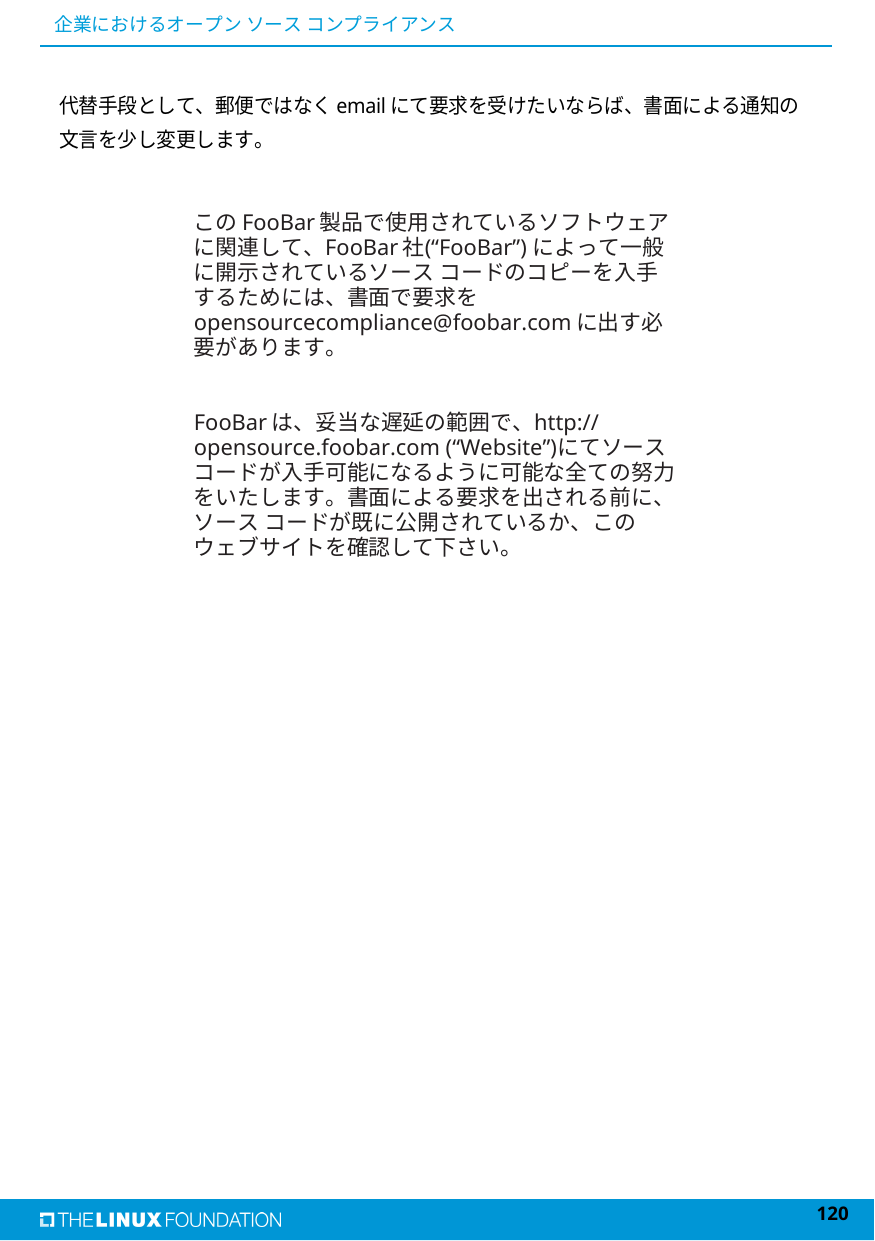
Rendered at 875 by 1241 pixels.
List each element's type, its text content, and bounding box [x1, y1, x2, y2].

text このFooBar製品で使用されているソフトウェアに関連して、FooBar社(“FooBar”) によって一般に開示されているソース コードのコピーを入手するためには、書面で要求をopensourcecompliance@foobar.comに出す必要があります。 [194, 210, 675, 360]
picture [41, 1219, 48, 1226]
picture [97, 1213, 106, 1226]
text 代替手段として、郵便ではなくemailにて要求を受けたいならば、書面による通知の文言を少し変更します。 [59, 87, 815, 154]
picture [149, 1213, 159, 1226]
text FooBarは、妥当な遅延の範囲で、http://opensource.foobar.com (“Website”)にてソース コードが入手可能になるように可能な全ての努力をいたします。書面による要求を出される前に、ソース コードが既に公開されているか、このウェブサイトを確認して下さい。 [194, 410, 675, 560]
picture [133, 1213, 144, 1226]
picture [41, 1213, 54, 1226]
picture [118, 1213, 129, 1226]
